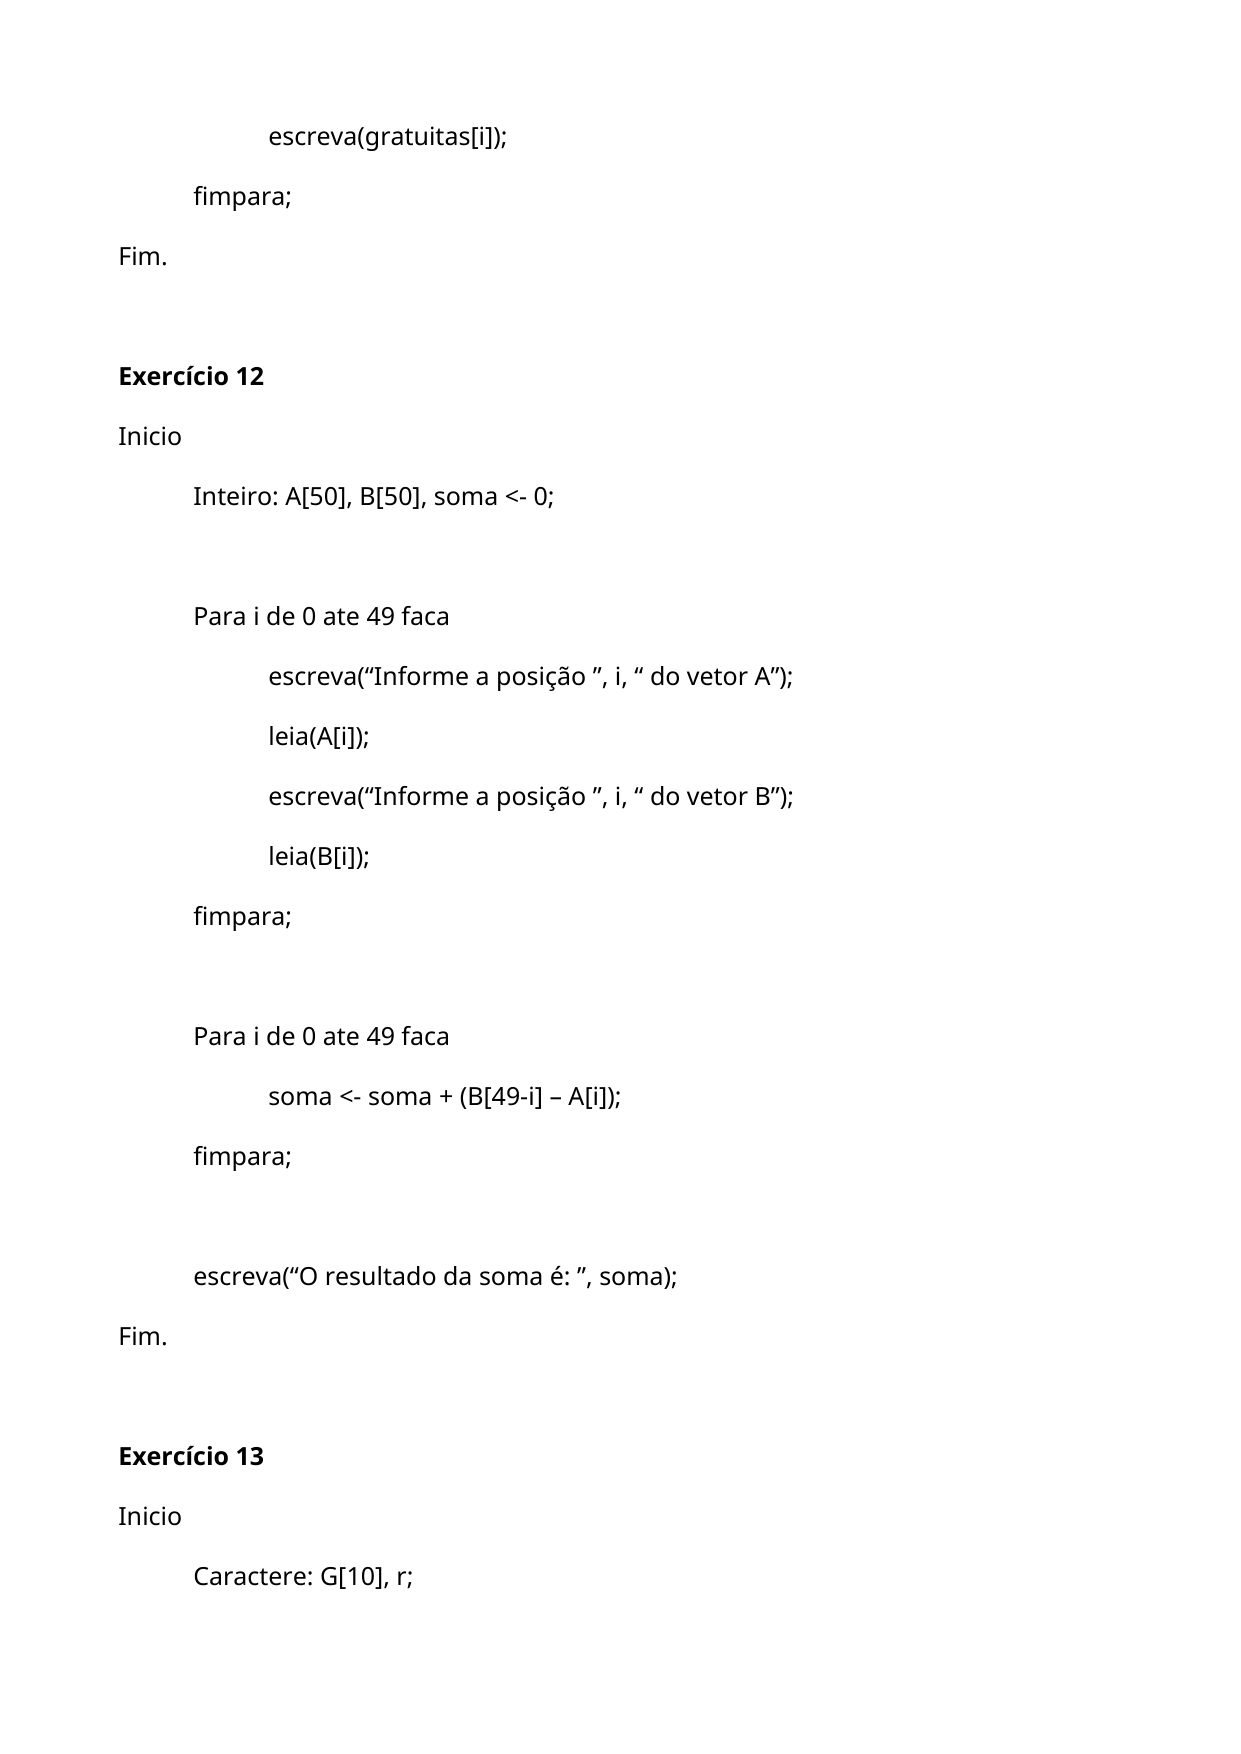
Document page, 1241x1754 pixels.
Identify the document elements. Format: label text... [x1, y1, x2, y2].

text fimpara; [118, 898, 1122, 932]
text Fim. [118, 238, 1122, 272]
text Exercício 13 [118, 1438, 1122, 1472]
text Inteiro: A[50], B[50], soma <- 0; [118, 478, 1122, 512]
text Para i de 0 ate 49 faca [118, 1018, 1122, 1052]
text soma <- soma + (B[49-i] – A[i]); [118, 1078, 1122, 1112]
text fimpara; [118, 178, 1122, 212]
text leia(B[i]); [118, 838, 1122, 872]
text escreva(“Informe a posição ”, i, “ do vetor A”); [118, 658, 1122, 692]
text leia(A[i]); [118, 718, 1122, 752]
text fimpara; [118, 1138, 1122, 1172]
text escreva(gratuitas[i]); [118, 118, 1122, 152]
text Caractere: G[10], r; [118, 1558, 1122, 1592]
text Inicio [118, 418, 1122, 452]
text Fim. [118, 1318, 1122, 1352]
text Para i de 0 ate 49 faca [118, 598, 1122, 632]
text escreva(“O resultado da soma é: ”, soma); [118, 1258, 1122, 1292]
text Exercício 12 [118, 358, 1122, 392]
text Inicio [118, 1498, 1122, 1532]
text escreva(“Informe a posição ”, i, “ do vetor B”); [118, 778, 1122, 812]
